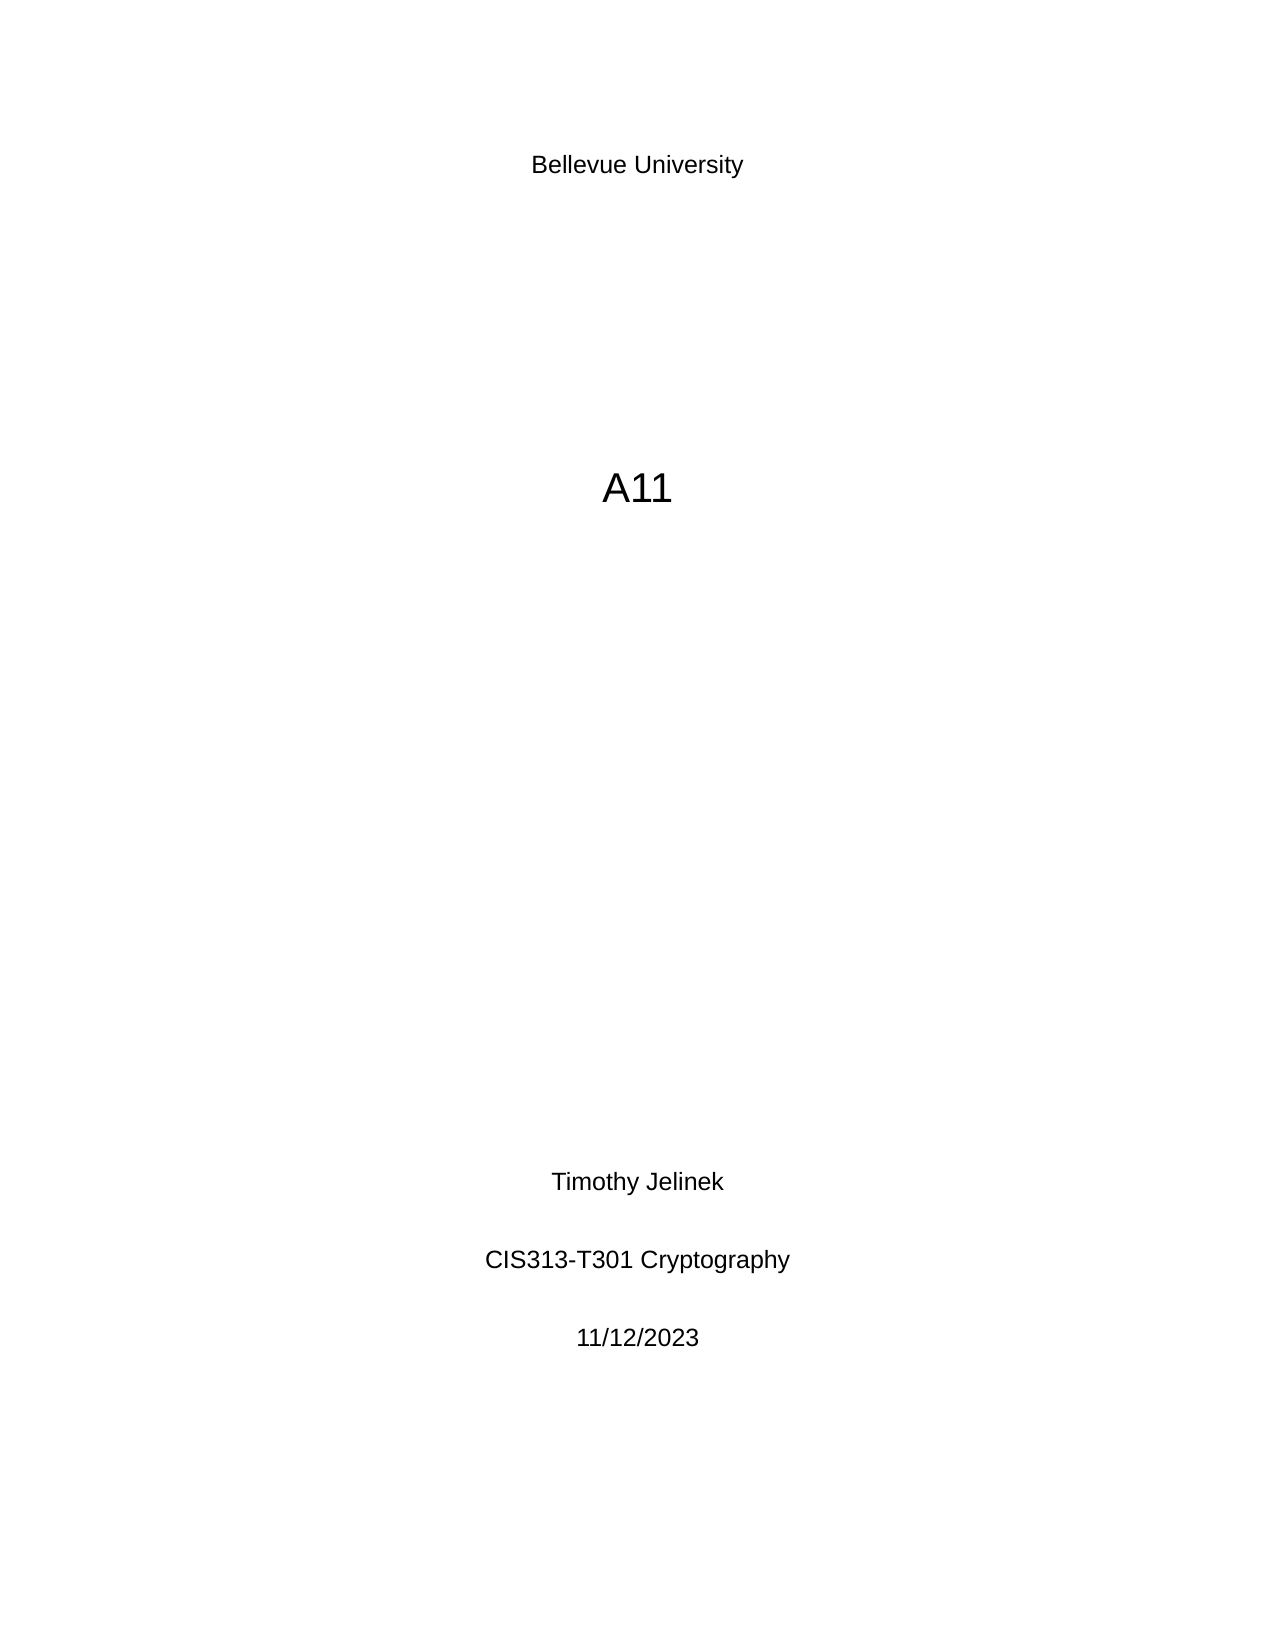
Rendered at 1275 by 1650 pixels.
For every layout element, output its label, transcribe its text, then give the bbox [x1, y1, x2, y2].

text 11/12/2023 [150, 1323, 1125, 1352]
text Timothy Jelinek [150, 1167, 1125, 1195]
text Bellevue University [150, 150, 1125, 179]
text CIS313-T301 Cryptography [150, 1245, 1125, 1274]
text A11 [150, 463, 1125, 511]
